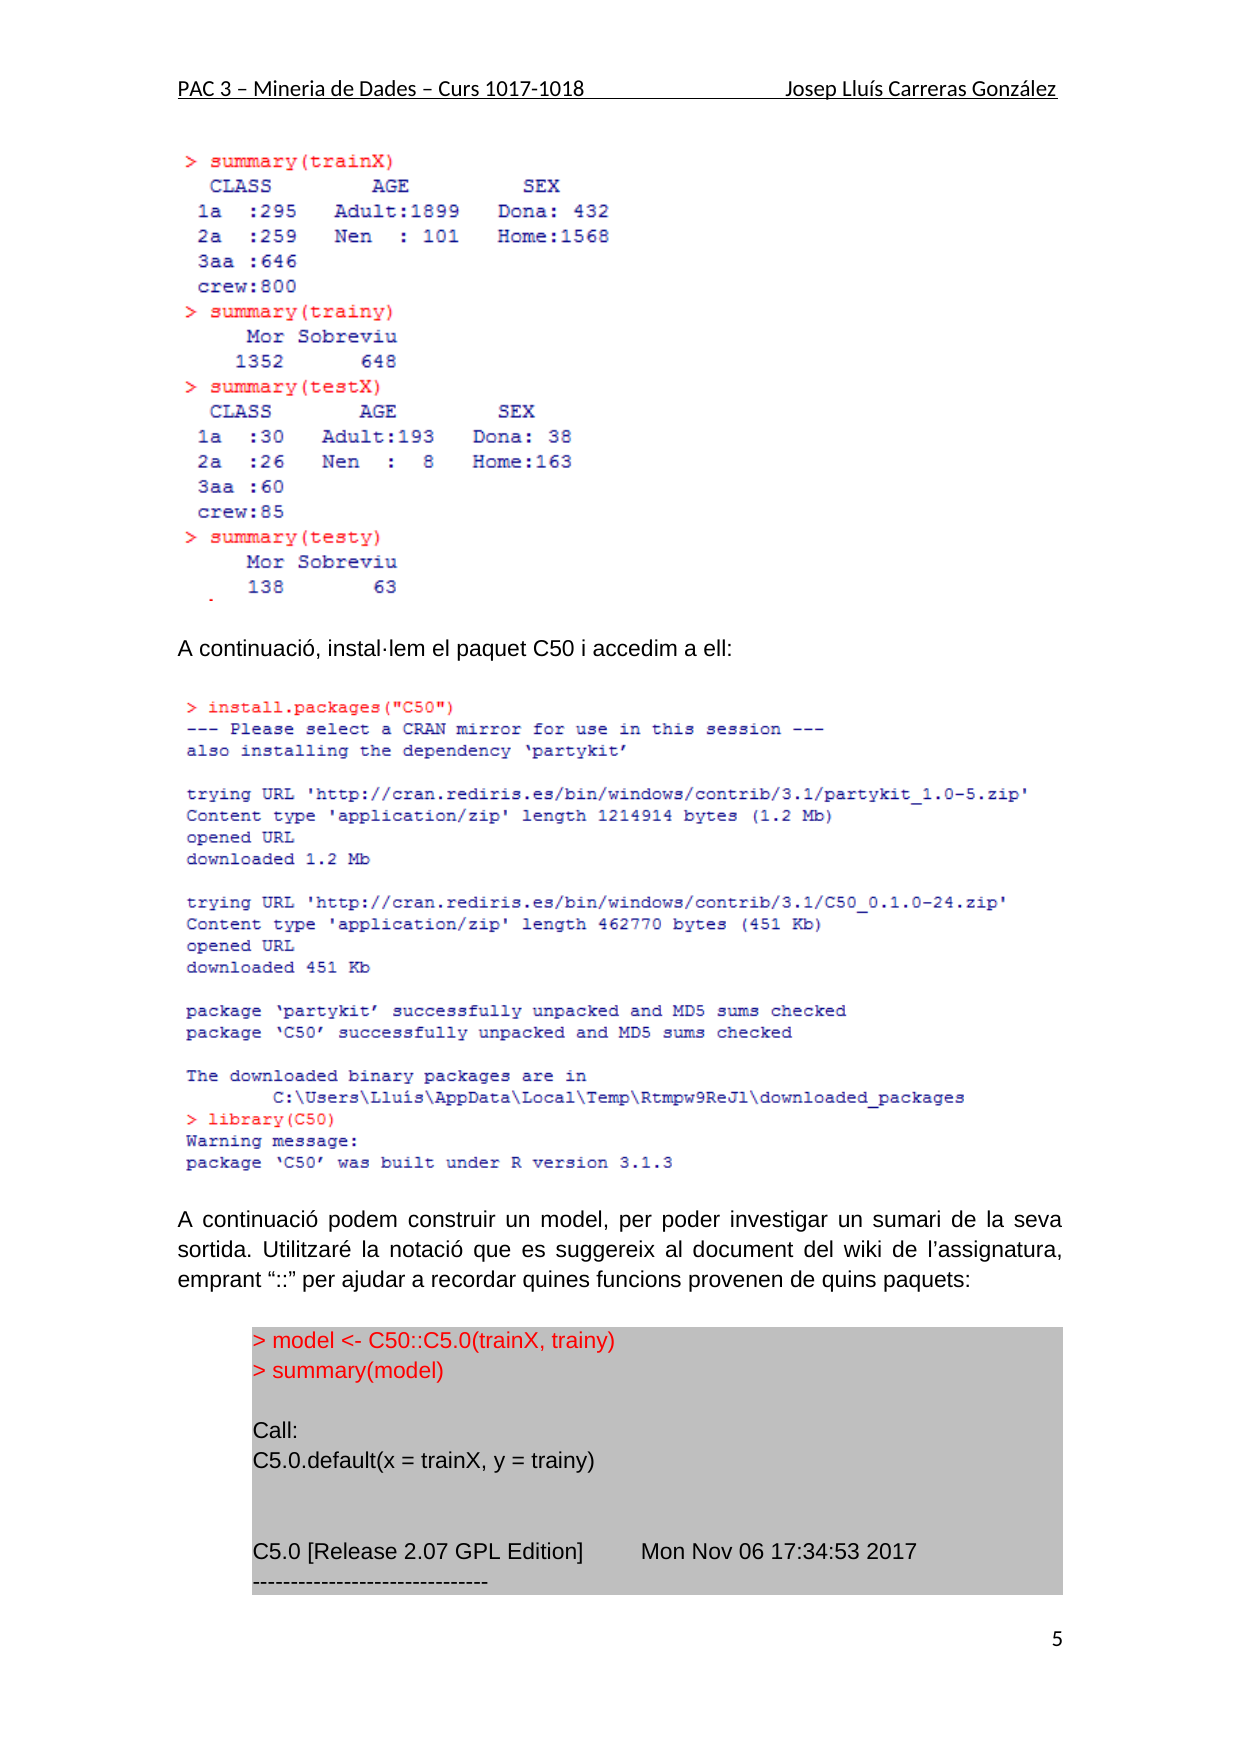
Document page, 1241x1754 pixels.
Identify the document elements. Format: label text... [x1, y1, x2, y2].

list > model <- C50::C5.0(trainX, trainy) [252, 1327, 1063, 1353]
list > summary(model) [252, 1357, 1063, 1383]
list ------------------------------- [252, 1568, 1063, 1595]
list A continuació, instal·lem el paquet C50 i accedim a ell: [177, 635, 1063, 662]
list A continuació podem construir un model, per poder investigar un sumari de la seva sortida. Utilitzaré la notació que es suggereix al document del wiki de l’assignatura, emprant “::” per ajudar a recordar quines funcions provenen de quins paquets: [177, 1206, 1063, 1293]
list C5.0.default(x = trainX, y = trainy) [252, 1447, 1063, 1474]
picture [177, 695, 1063, 1172]
list Call: [252, 1417, 1063, 1444]
list C5.0 [Release 2.07 GPL Edition] Mon Nov 06 17:34:53 2017 [252, 1538, 1063, 1564]
picture [177, 147, 640, 601]
